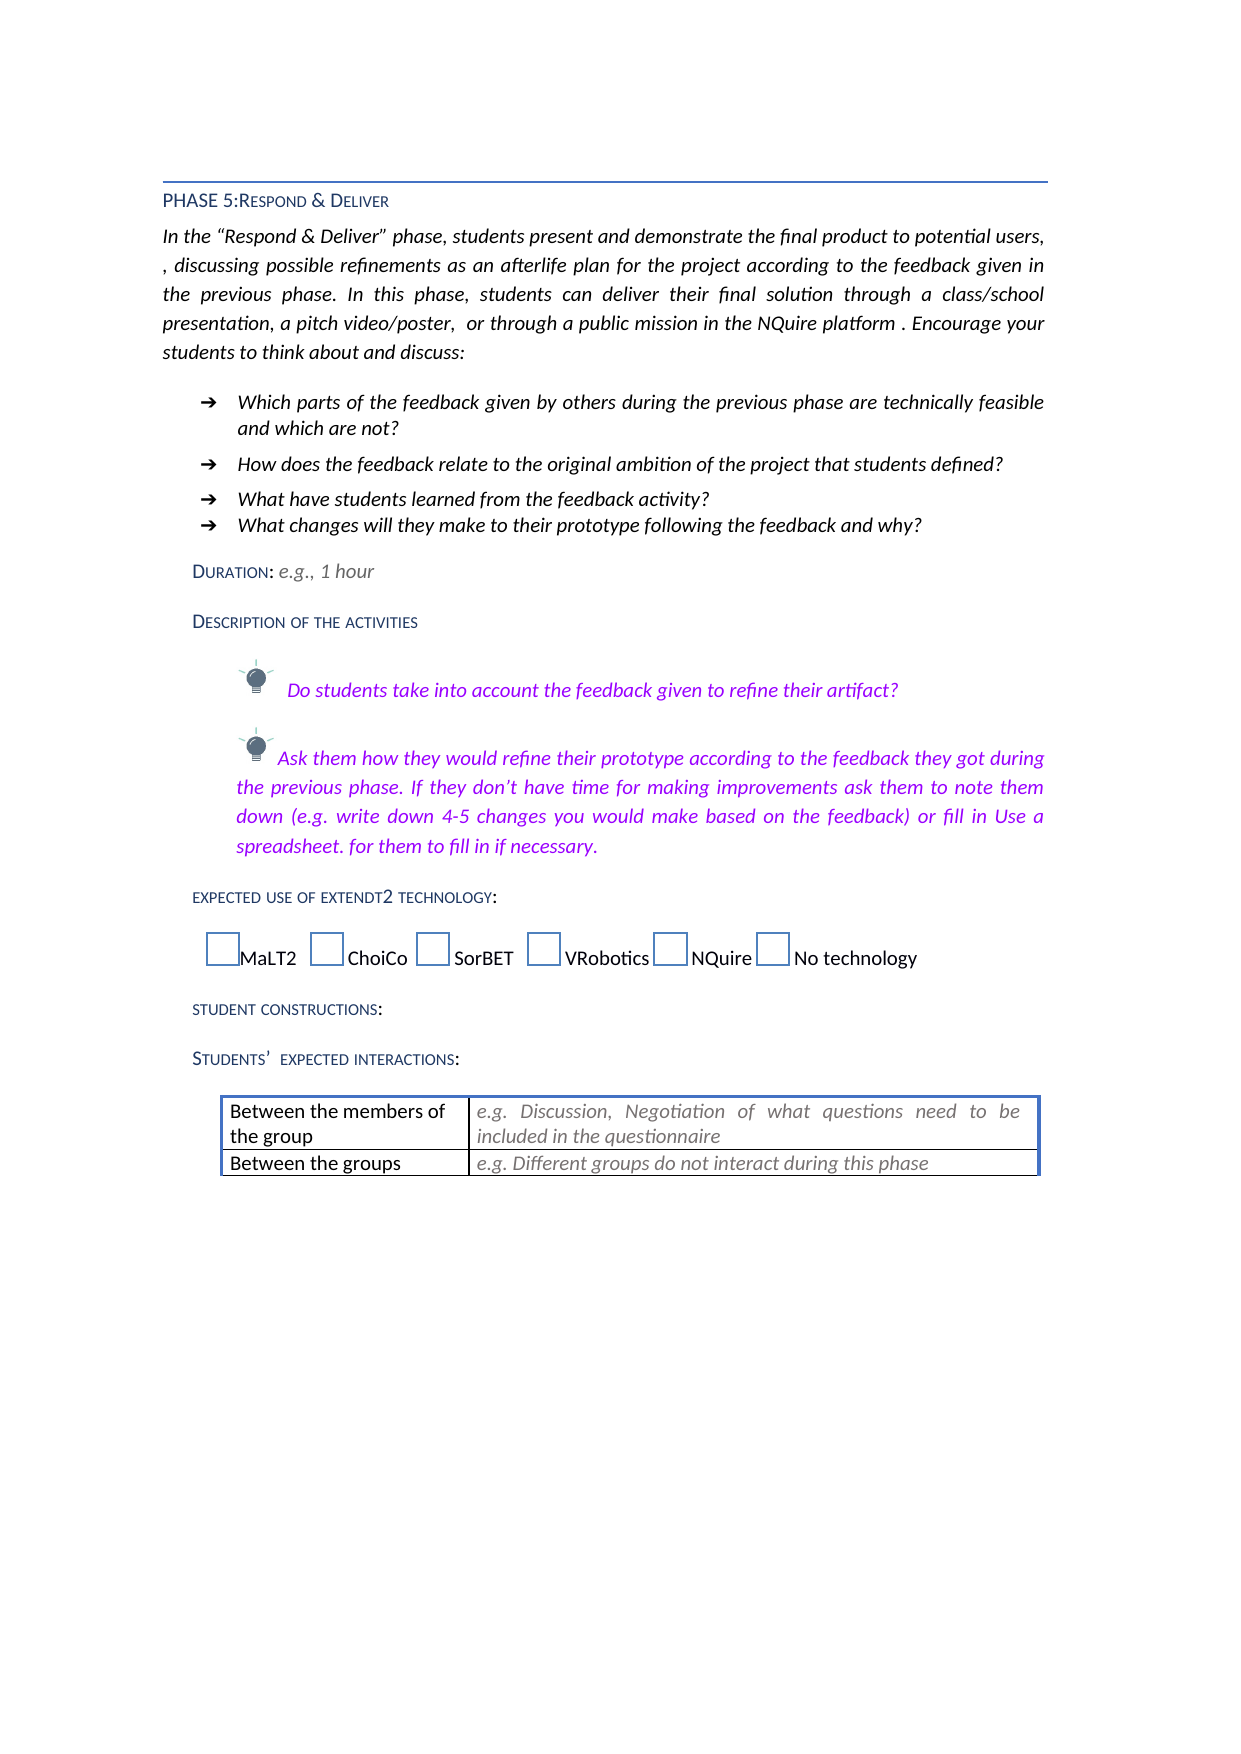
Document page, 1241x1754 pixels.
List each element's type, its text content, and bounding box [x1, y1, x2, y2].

subtitle PHASE 5:Respond & Deliver [162, 182, 1048, 212]
table_header Between the members of the group [223, 1098, 468, 1149]
text MaLT2 ChoiCo SorBET VRobotics NQuire No technology [207, 933, 1048, 970]
table_header e.g. Discussion, Negotiation of what questions need to be included in the questionnaire [470, 1098, 1037, 1149]
text Do students take into account the feedback given to refine their artifact? [236, 658, 1048, 702]
table_cell e.g. Different groups do not interact during this phase [470, 1150, 1037, 1175]
text student constructions: [192, 995, 1048, 1020]
text Duration: e.g., 1 hour [192, 558, 1048, 584]
list What changes will they make to their prototype following the feedback and why? [200, 512, 1048, 537]
text Students’ expected interactions: [192, 1045, 1048, 1070]
list How does the feedback relate to the original ambition of the project that students defined? [200, 451, 1048, 476]
table_cell Between the groups [223, 1150, 468, 1175]
text In the “Respond & Deliver” phase, students present and demonstrate the final product to potential users, , discussing possible refinements as an afterlife plan for the project according to the feedback given in the previous phase. In this phase, students can deliver their final solution through a class/school presentation, a pitch video/poster, or through a public mission in the NQuire platform . Encourage your students to think about and discuss: [162, 223, 1048, 365]
text Description of the activities [162, 608, 1048, 634]
list What have students learned from the feedback activity? [200, 487, 1048, 512]
picture [236, 726, 278, 766]
picture [236, 658, 278, 697]
text Ask them how they would refine their prototype according to the feedback they got during the previous phase. If they don’t have time for making improvements ask them to note them down (e.g. write down 4-5 changes you would make based on the feedback) or fill in Use a spreadsheet. for them to fill in if necessary. [236, 727, 1048, 858]
list Which parts of the feedback given by others during the previous phase are technically feasible and which are not? [200, 389, 1048, 440]
text expected use of extendt2 technology: [192, 883, 1048, 908]
